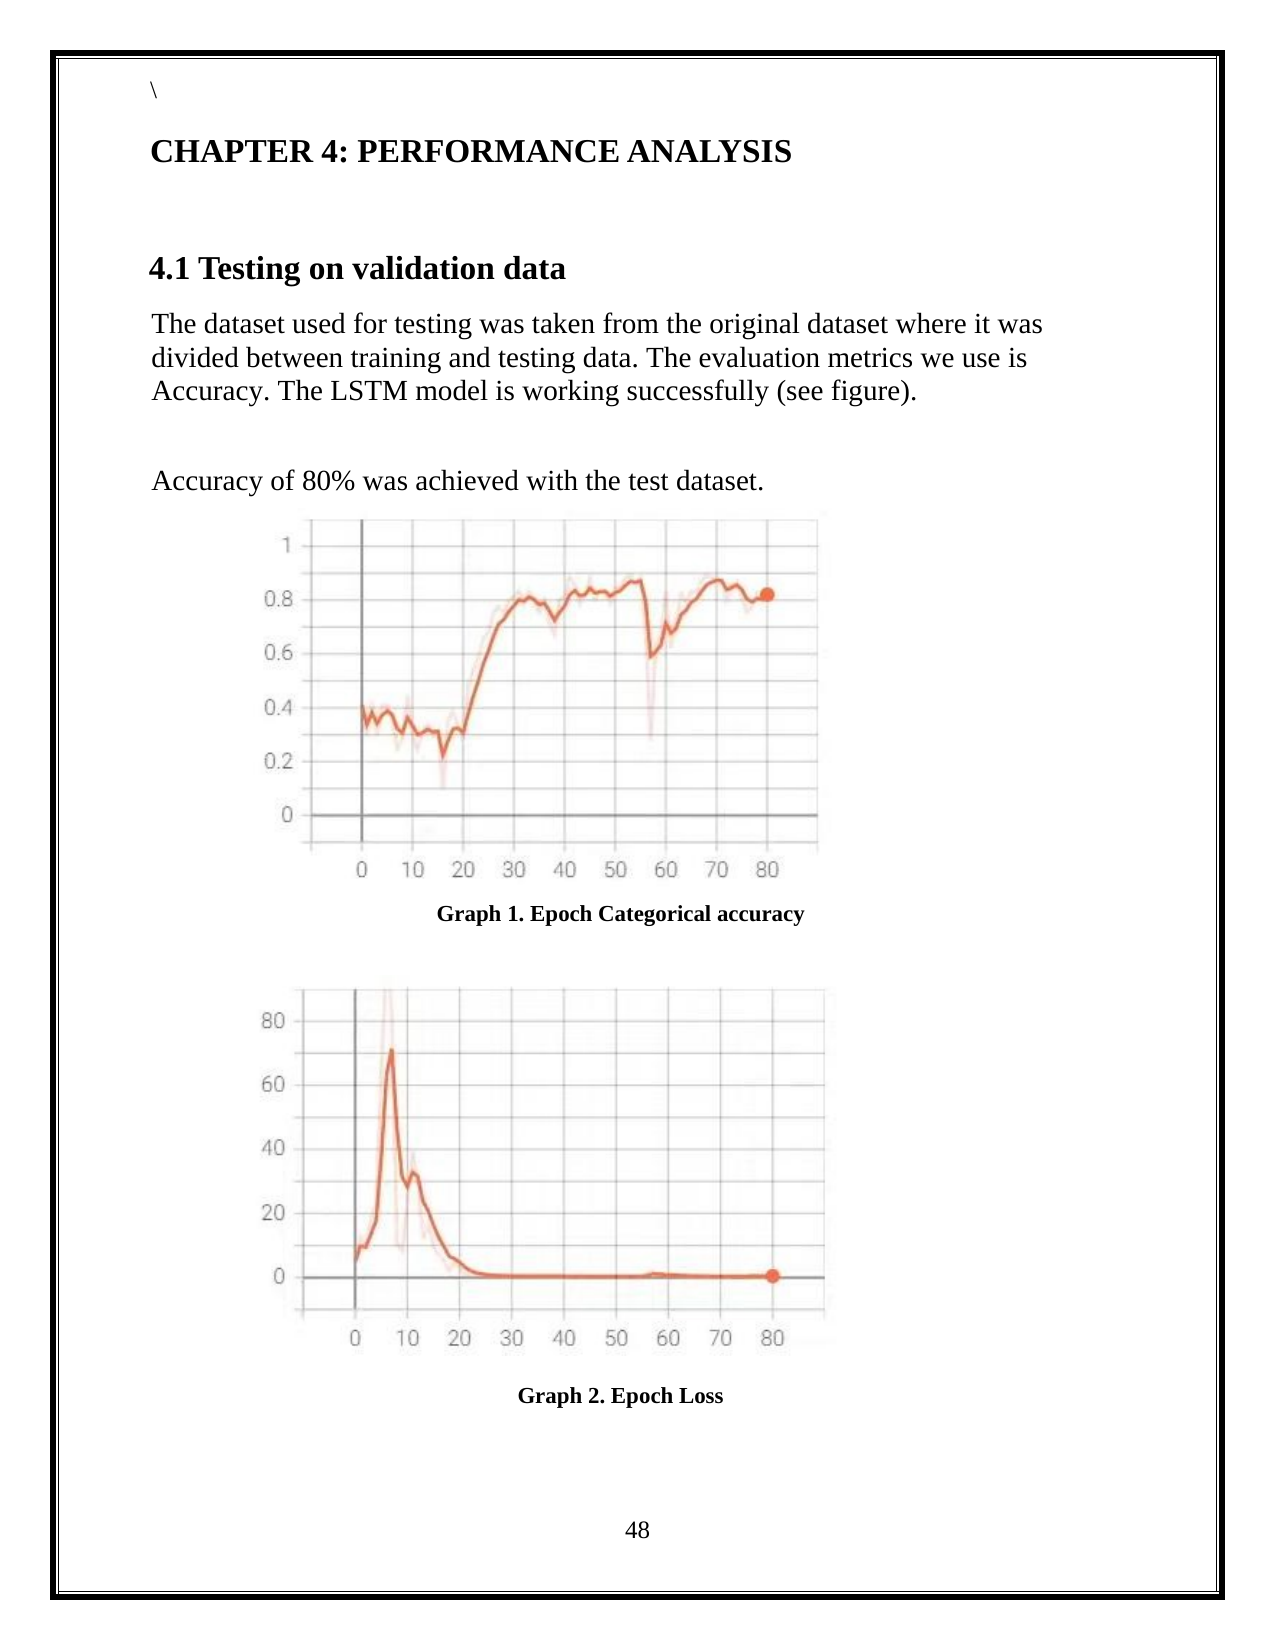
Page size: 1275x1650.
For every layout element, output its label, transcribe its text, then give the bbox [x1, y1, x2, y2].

subtitle 4.1 Testing on validation data [148, 248, 1125, 286]
text The dataset used for testing was taken from the original dataset where it was divided between training and testing data. The evaluation metrics we use is Accuracy. The LSTM model is working successfully (see figure). [151, 306, 1092, 407]
picture [252, 508, 837, 889]
text Accuracy of 80% was achieved with the test dataset. [151, 463, 1092, 497]
text Graph 1. Epoch Categorical accuracy [150, 900, 1091, 926]
text Graph 2. Epoch Loss [150, 1382, 1091, 1408]
picture [237, 975, 851, 1356]
subtitle CHAPTER 4: PERFORMANCE ANALYSIS [150, 131, 1091, 169]
